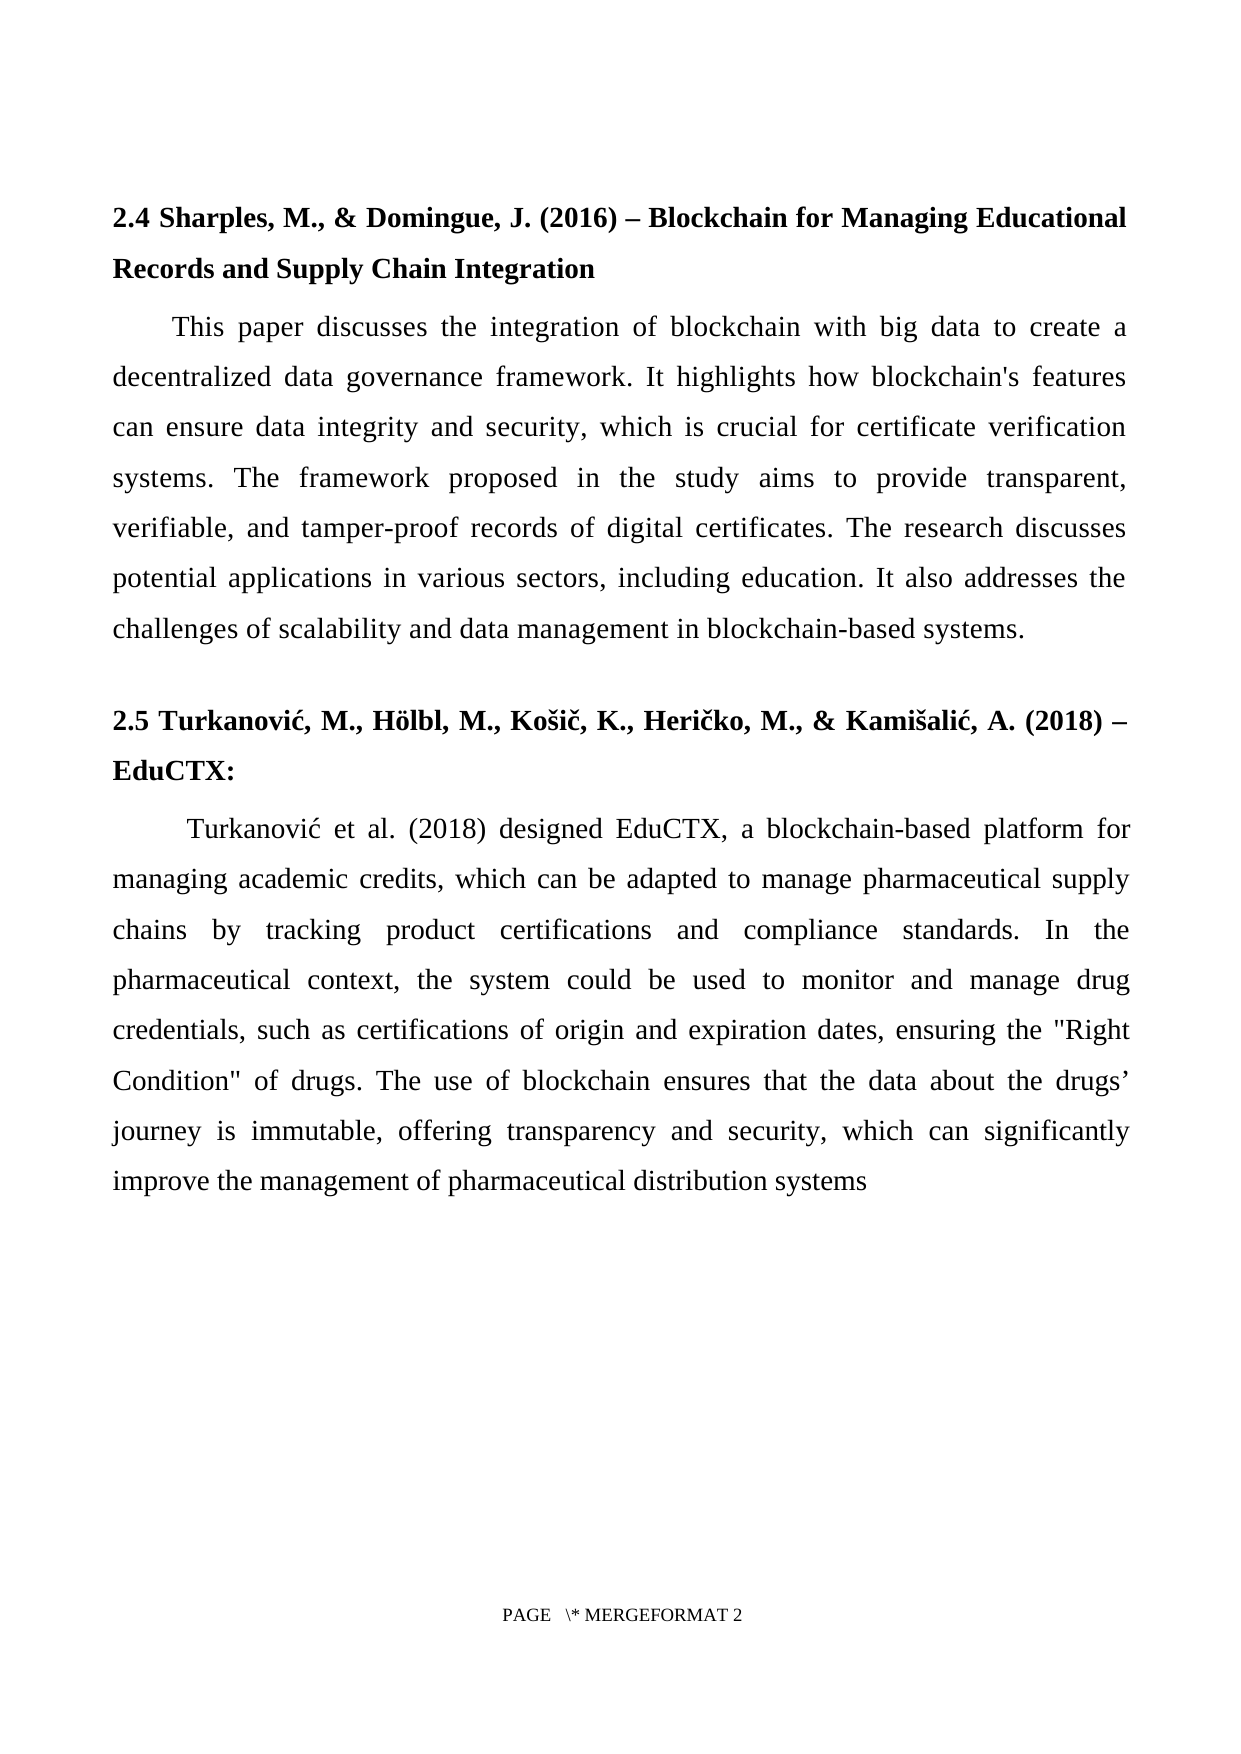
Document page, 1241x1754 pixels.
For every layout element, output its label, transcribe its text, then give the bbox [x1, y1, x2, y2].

text This paper discusses the integration of blockchain with big data to create a decentralized data governance framework. It highlights how blockchain's features can ensure data integrity and security, which is crucial for certificate verification systems. The framework proposed in the study aims to provide transparent, verifiable, and tamper-proof records of digital certificates. The research discusses potential applications in various sectors, including education. It also addresses the challenges of scalability and data management in blockchain-based systems. [112, 309, 1129, 644]
text 2.4 Sharples, M., & Domingue, J. (2016) – Blockchain for Managing Educational Records and Supply Chain Integration [112, 200, 1128, 284]
text Turkanović et al. (2018) designed EduCTX, a blockchain-based platform for managing academic credits, which can be adapted to manage pharmaceutical supply chains by tracking product certifications and compliance standards. In the pharmaceutical context, the system could be used to monitor and manage drug credentials, such as certifications of origin and expiration dates, ensuring the "Right Condition" of drugs. The use of blockchain ensures that the data about the drugs’ journey is immutable, offering transparency and security, which can significantly improve the management of pharmaceutical distribution systems [112, 811, 1131, 1197]
text 2.5 Turkanović, M., Hölbl, M., Košič, K., Heričko, M., & Kamišalić, A. (2018) – EduCTX: [112, 703, 1129, 787]
